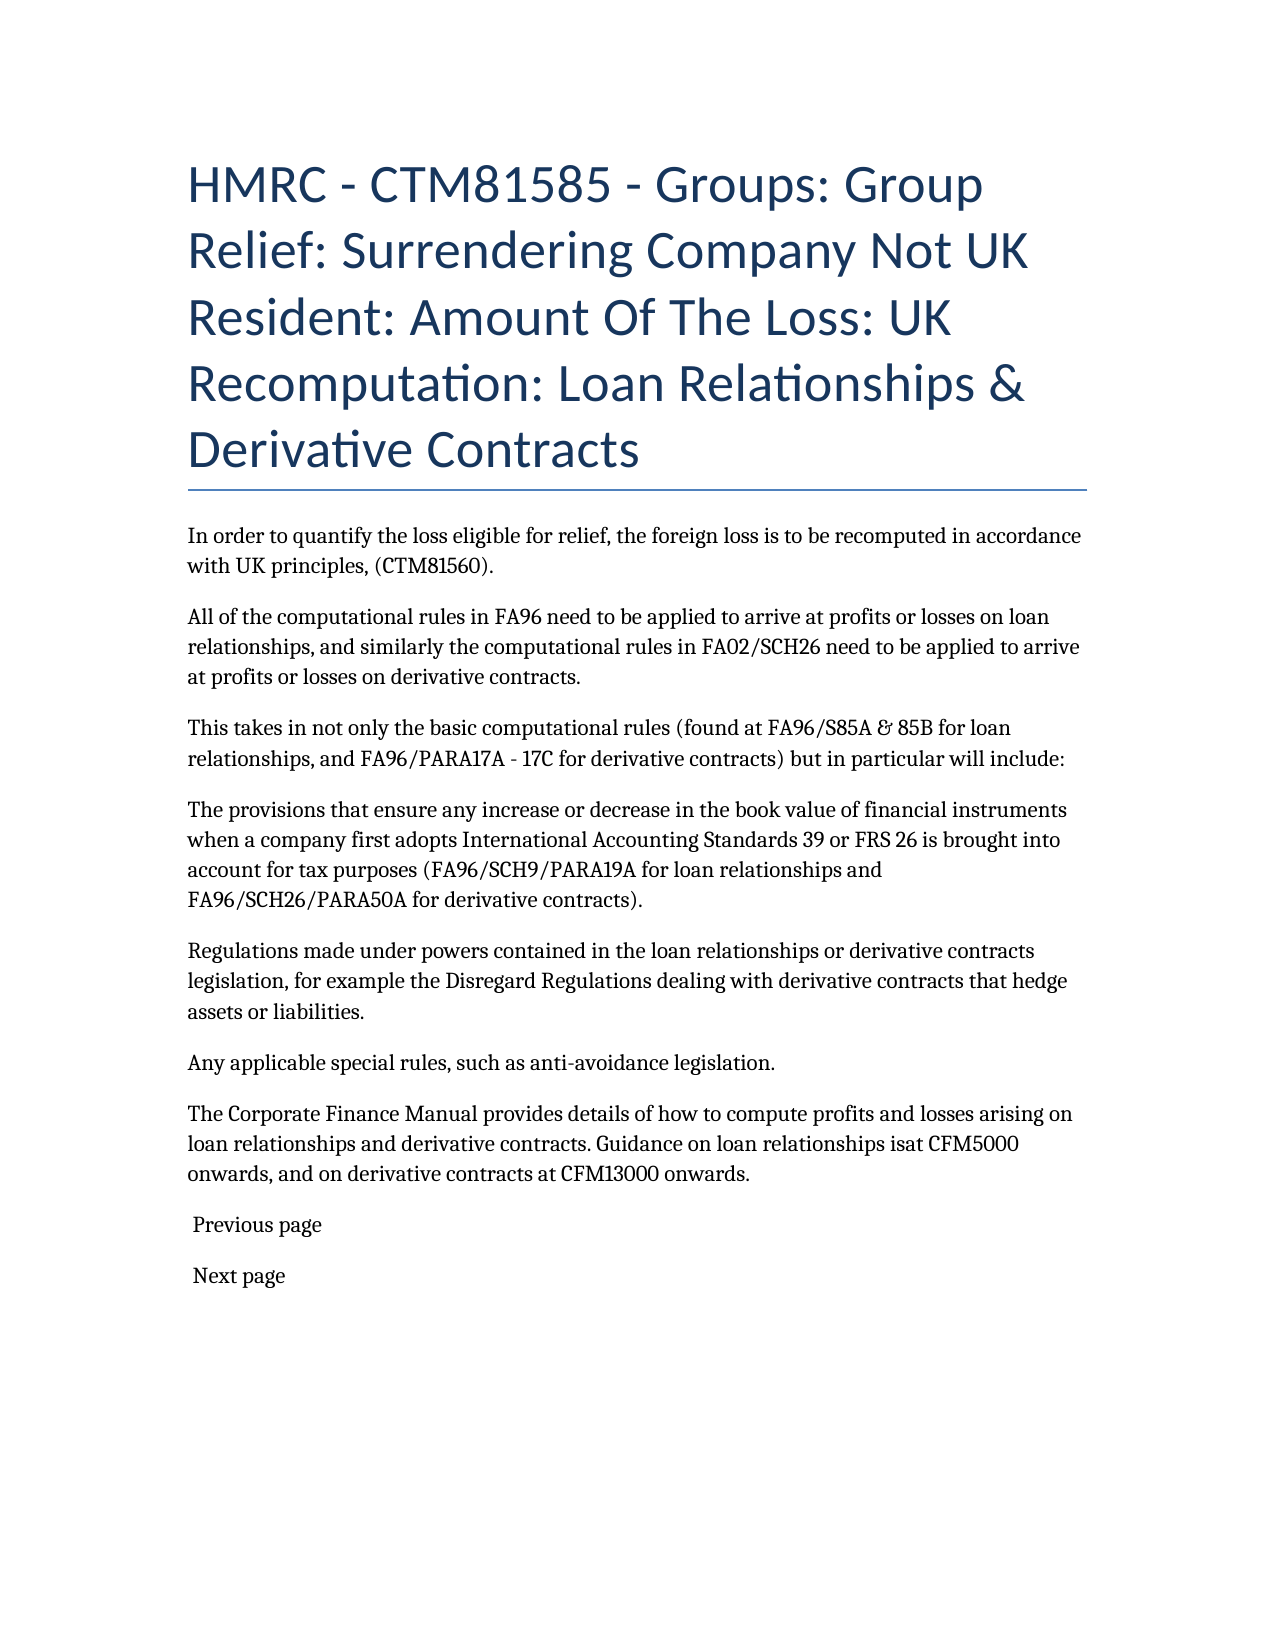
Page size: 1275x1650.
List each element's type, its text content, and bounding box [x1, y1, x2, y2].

text Regulations made under powers contained in the loan relationships or derivative contracts legislation, for example the Disregard Regulations dealing with derivative contracts that hedge assets or liabilities. [187, 938, 1087, 1025]
title HMRC - CTM81585 - Groups: Group Relief: Surrendering Company Not UK Resident: Amount Of The Loss: UK Recomputation: Loan Relationships & Derivative Contracts [187, 150, 1087, 491]
text In order to quantify the loss eligible for relief, the foreign loss is to be recomputed in accordance with UK principles, (CTM81560). [187, 522, 1087, 579]
text Next page [187, 1263, 1087, 1289]
text Previous page [187, 1212, 1087, 1238]
text Any applicable special rules, such as anti-avoidance legislation. [187, 1049, 1087, 1076]
text This takes in not only the basic computational rules (found at FA96/S85A & 85B for loan relationships, and FA96/PARA17A - 17C for derivative contracts) but in particular will include: [187, 715, 1087, 772]
text The provisions that ensure any increase or decrease in the book value of financial instruments when a company first adopts International Accounting Standards 39 or FRS 26 is brought into account for tax purposes (FA96/SCH9/PARA19A for loan relationships and FA96/SCH26/PARA50A for derivative contracts). [187, 796, 1087, 913]
text The Corporate Finance Manual provides details of how to compute profits and losses arising on loan relationships and derivative contracts. Guidance on loan relationships isat CFM5000 onwards, and on derivative contracts at CFM13000 onwards. [187, 1101, 1087, 1187]
text All of the computational rules in FA96 need to be applied to arrive at profits or losses on loan relationships, and similarly the computational rules in FA02/SCH26 need to be applied to arrive at profits or losses on derivative contracts. [187, 604, 1087, 690]
